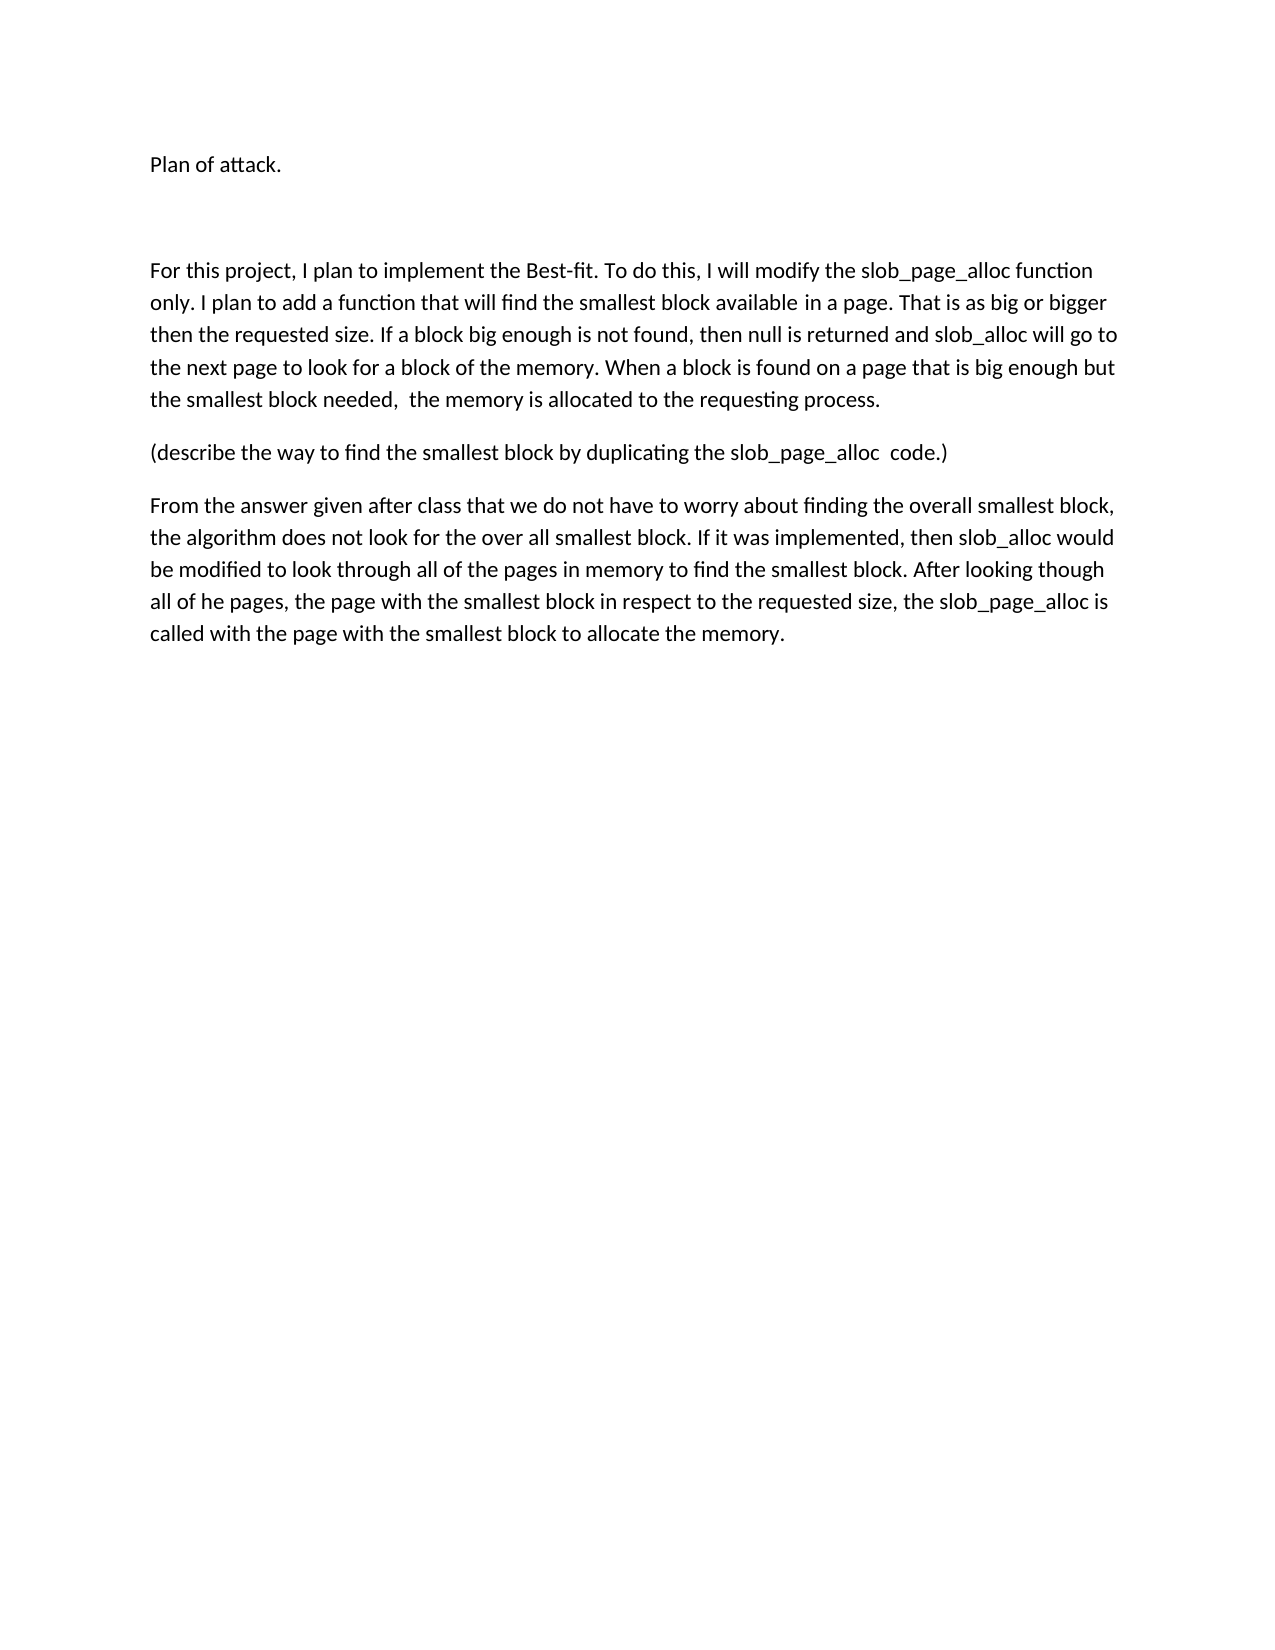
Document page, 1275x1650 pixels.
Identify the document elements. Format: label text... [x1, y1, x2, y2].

text Plan of attack. [150, 150, 1125, 178]
text (describe the way to find the smallest block by duplicating the slob_page_alloc code.) [150, 438, 1125, 466]
text From the answer given after class that we do not have to worry about finding the overall smallest block, the algorithm does not look for the over all smallest block. If it was implemented, then slob_alloc would be modified to look through all of the pages in memory to find the smallest block. After looking though all of he pages, the page with the smallest block in respect to the requested size, the slob_page_alloc is called with the page with the smallest block to allocate the memory. [150, 491, 1125, 648]
text For this project, I plan to implement the Best-fit. To do this, I will modify the slob_page_alloc function only. I plan to add a function that will find the smallest block available in a page. That is as big or bigger then the requested size. If a block big enough is not found, then null is returned and slob_alloc will go to the next page to look for a block of the memory. When a block is found on a page that is big enough but the smallest block needed, the memory is allocated to the requesting process. [150, 256, 1125, 413]
